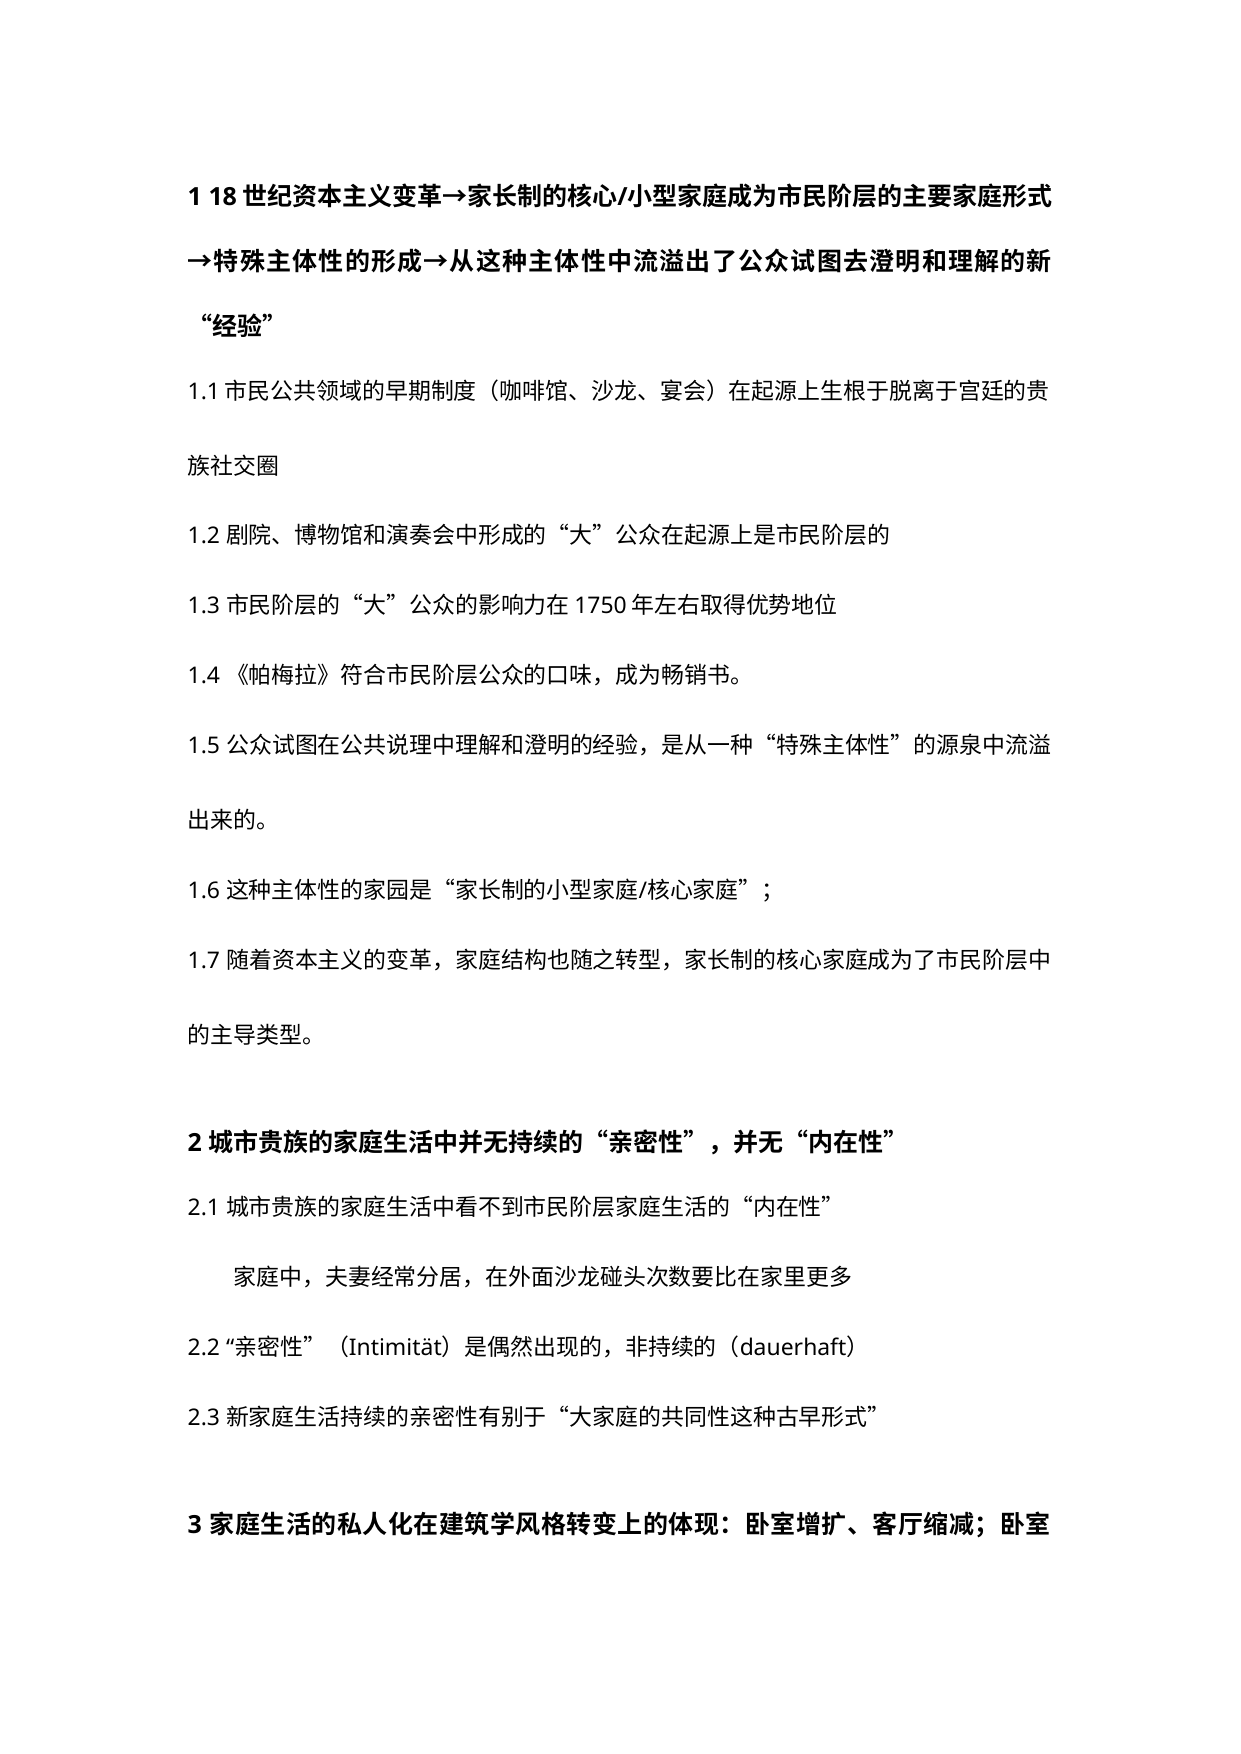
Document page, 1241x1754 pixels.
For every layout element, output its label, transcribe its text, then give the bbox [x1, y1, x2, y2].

text 家庭中，夫妻经常分居，在外面沙龙碰头次数要比在家里更多 [187, 1243, 1053, 1308]
text 1.2 剧院、博物馆和演奏会中形成的“大”公众在起源上是市民阶层的 [187, 502, 1053, 567]
text 2.1 城市贵族的家庭生活中看不到市民阶层家庭生活的“内在性” [187, 1173, 1053, 1238]
text 2.3 新家庭生活持续的亲密性有别于“大家庭的共同性这种古早形式” [187, 1383, 1053, 1448]
text 1.7 随着资本主义的变革，家庭结构也随之转型，家长制的核心家庭成为了市民阶层中的主导类型。 [187, 926, 1053, 1066]
text 1.1市民公共领域的早期制度（咖啡馆、沙龙、宴会）在起源上生根于脱离于宫廷的贵族社交圈 [187, 357, 1053, 497]
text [187, 1490, 1053, 1555]
text 2.2 “亲密性”（Intimität）是偶然出现的，非持续的（dauerhaft） [187, 1313, 1053, 1378]
text 2 城市贵族的家庭生活中并无持续的“亲密性”，并无“内在性” [187, 1108, 1053, 1173]
text 1.3 市民阶层的“大”公众的影响力在1750年左右取得优势地位 [187, 572, 1053, 637]
text 1.4 《帕梅拉》符合市民阶层公众的口味，成为畅销书。 [187, 642, 1053, 707]
text 1.5 公众试图在公共说理中理解和澄明的经验，是从一种“特殊主体性”的源泉中流溢出来的。 [187, 712, 1053, 851]
text 1.6 这种主体性的家园是“家长制的小型家庭/核心家庭”； [187, 856, 1053, 921]
text 1 18世纪资本主义变革→家长制的核心/小型家庭成为市民阶层的主要家庭形式→特殊主体性的形成→从这种主体性中流溢出了公众试图去澄明和理解的新“经验” [187, 162, 1053, 357]
